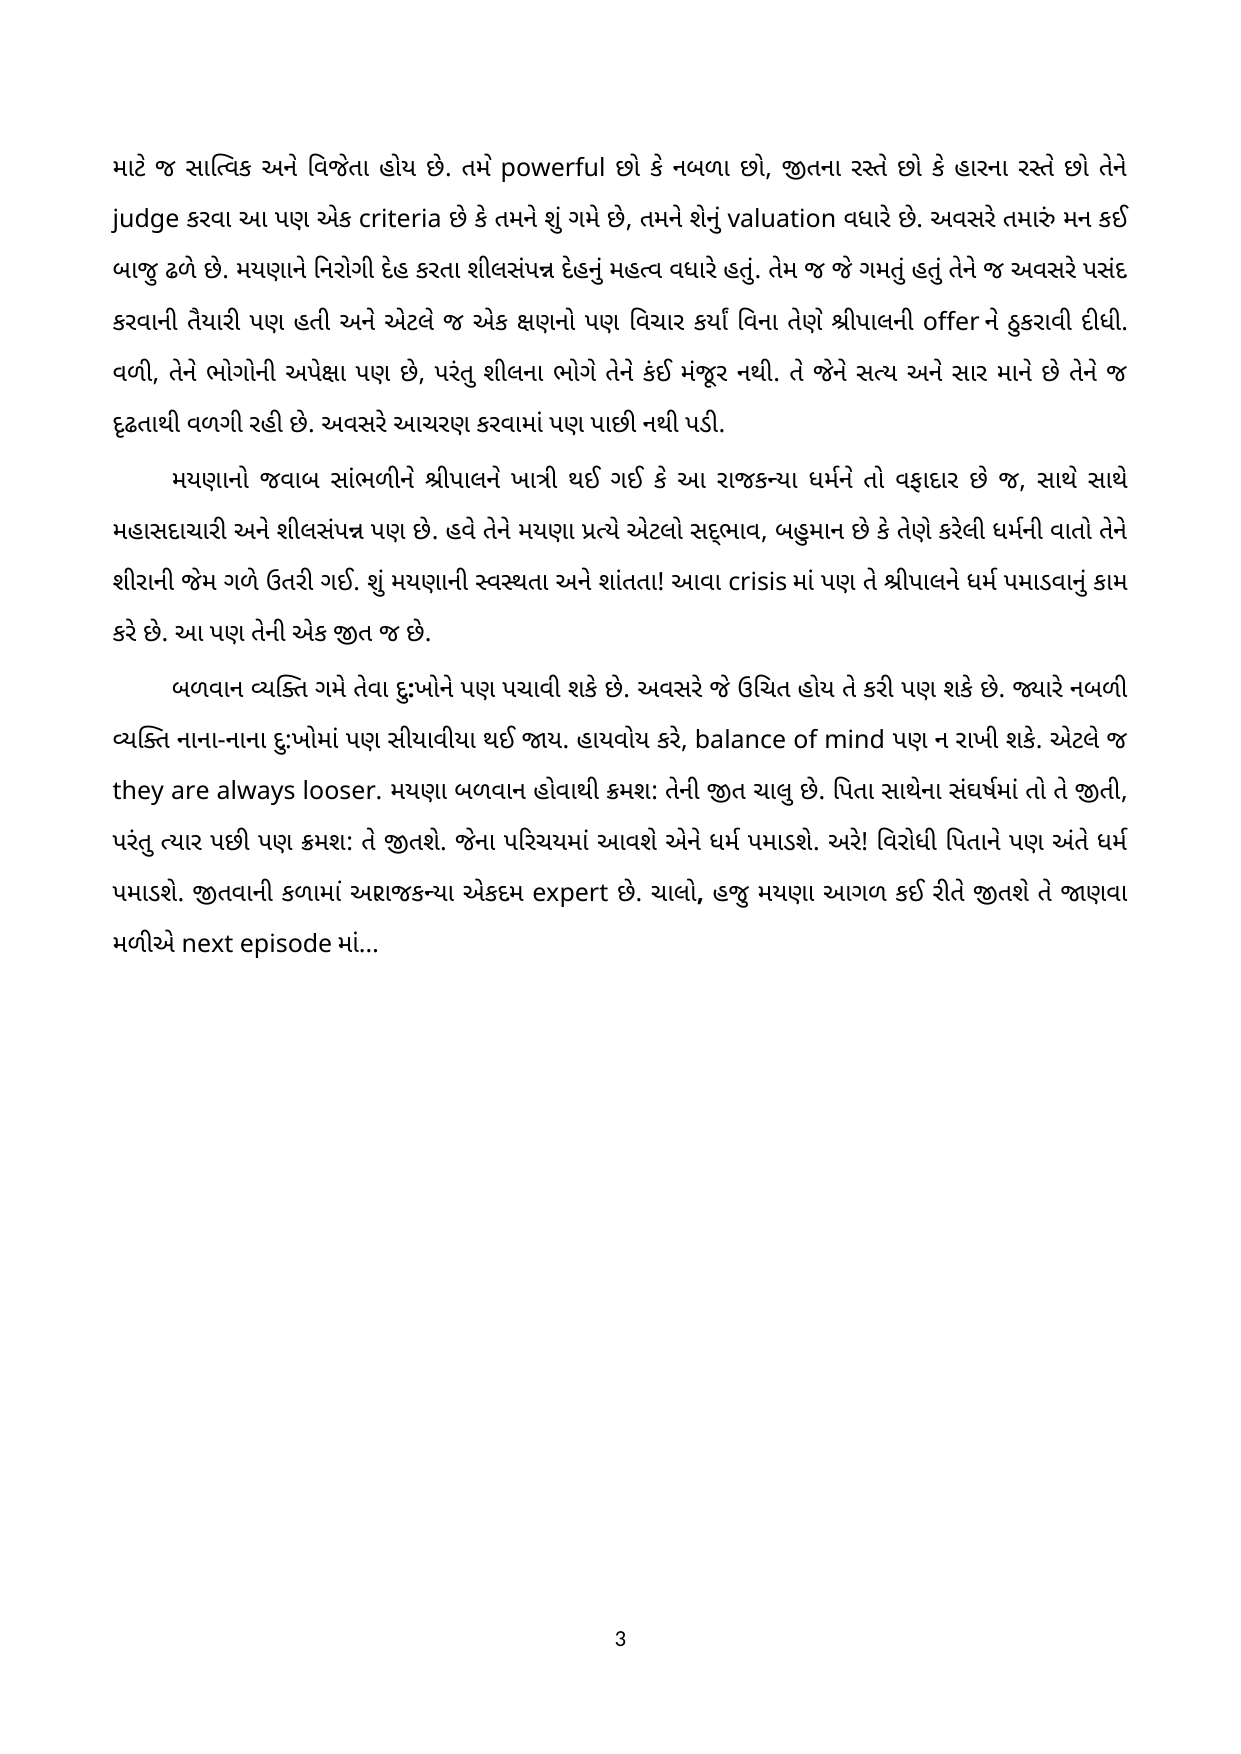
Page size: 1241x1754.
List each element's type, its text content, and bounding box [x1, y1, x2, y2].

text મયણાનો જવાબ સાંભળીને શ્રીપાલને ખાત્રી થઈ ગઈ કે આ રાજકન્યા ધર્મને તો વફાદાર છે જ, સાથે સાથે મહાસદાચારી અને શીલસંપન્ન પણ છે. હવે તેને મયણા પ્રત્યે એટલો સદ્‌ભાવ, બહુમાન છે કે તેણે કરેલી ધર્મની વાતો તેને શીરાની જેમ ગળે ઉતરી ગઈ. શું મયણાની સ્વસ્થતા અને શાંતતા! આવા crisisમાં પણ તે શ્રીપાલને ધર્મ પમાડવાનું કામ કરે છે. આ પણ તેની એક જીત જ છે. [112, 461, 1128, 648]
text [112, 150, 1128, 439]
text બળવાન વ્યક્તિ ગમે તેવા દુ:ખોને પણ પચાવી શકે છે. અવસરે જે ઉચિત હોય તે કરી પણ શકે છે. જ્યારે નબળી વ્યક્તિ નાના-નાના દુ:ખોમાં પણ સીયાવીયા થઈ જાય. હાયવોય કરે, balance of mind પણ ન રાખી શકે. એટલે જ they are always looser. મયણા બળવાન હોવાથી ક્રમશ: તેની જીત ચાલુ છે. પિતા સાથેના સંઘર્ષમાં તો તે જીતી, પરંતુ ત્યાર પછી પણ ક્રમશ: તે જીતશે. જેના પરિચયમાં આવશે એને ધર્મ પમાડશે. અરે! વિરોધી પિતાને પણ અંતે ધર્મ પમાડશે. જીતવાની કળામાં આ રાજકન્યા એકદમ expert છે. ચાલો, હજુ મયણા આગળ કઈ રીતે જીતશે તે જાણવા મળીએ next episodeમાં… [112, 670, 1128, 960]
